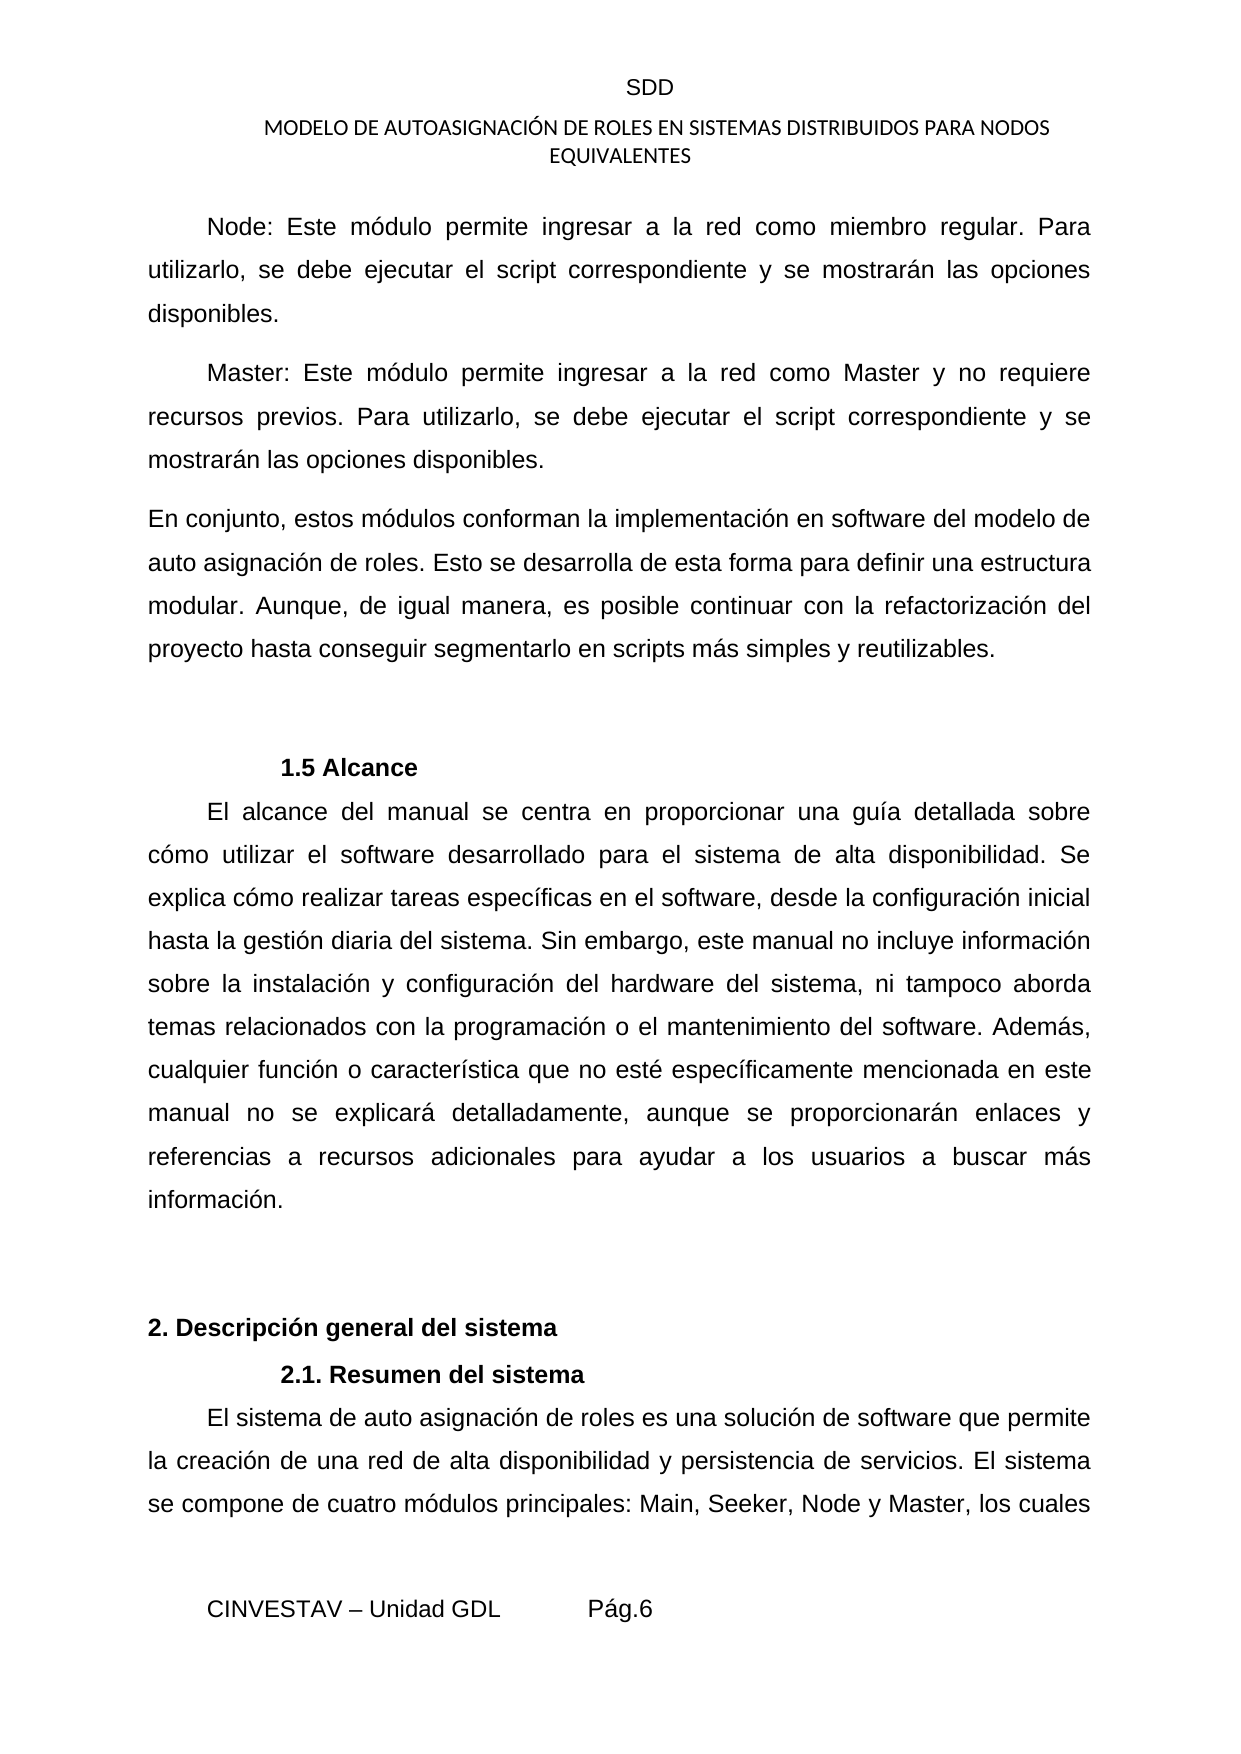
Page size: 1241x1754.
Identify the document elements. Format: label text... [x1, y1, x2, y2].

text Node: Este módulo permite ingresar a la red como miembro regular. Para utilizarlo, se debe ejecutar el script correspondiente y se mostrarán las opciones disponibles. [148, 212, 1093, 327]
subtitle 2.1. Resumen del sistema [221, 1360, 1093, 1388]
text Master: Este módulo permite ingresar a la red como Master y no requiere recursos previos. Para utilizarlo, se debe ejecutar el script correspondiente y se mostrarán las opciones disponibles. [148, 358, 1093, 473]
text En conjunto, estos módulos conforman la implementación en software del modelo de auto asignación de roles. Esto se desarrolla de esta forma para definir una estructura modular. Aunque, de igual manera, es posible continuar con la refactorización del proyecto hasta conseguir segmentarlo en scripts más simples y reutilizables. [148, 504, 1093, 662]
subtitle 2. Descripción general del sistema [148, 1312, 1093, 1341]
subtitle 1.5 Alcance [221, 753, 1093, 782]
text El alcance del manual se centra en proporcionar una guía detallada sobre cómo utilizar el software desarrollado para el sistema de alta disponibilidad. Se explica cómo realizar tareas específicas en el software, desde la configuración inicial hasta la gestión diaria del sistema. Sin embargo, este manual no incluye información sobre la instalación y configuración del hardware del sistema, ni tampoco aborda temas relacionados con la programación o el mantenimiento del software. Además, cualquier función o característica que no esté específicamente mencionada en este manual no se explicará detalladamente, aunque se proporcionarán enlaces y referencias a recursos adicionales para ayudar a los usuarios a buscar más información. [148, 796, 1093, 1213]
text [148, 1403, 1093, 1518]
